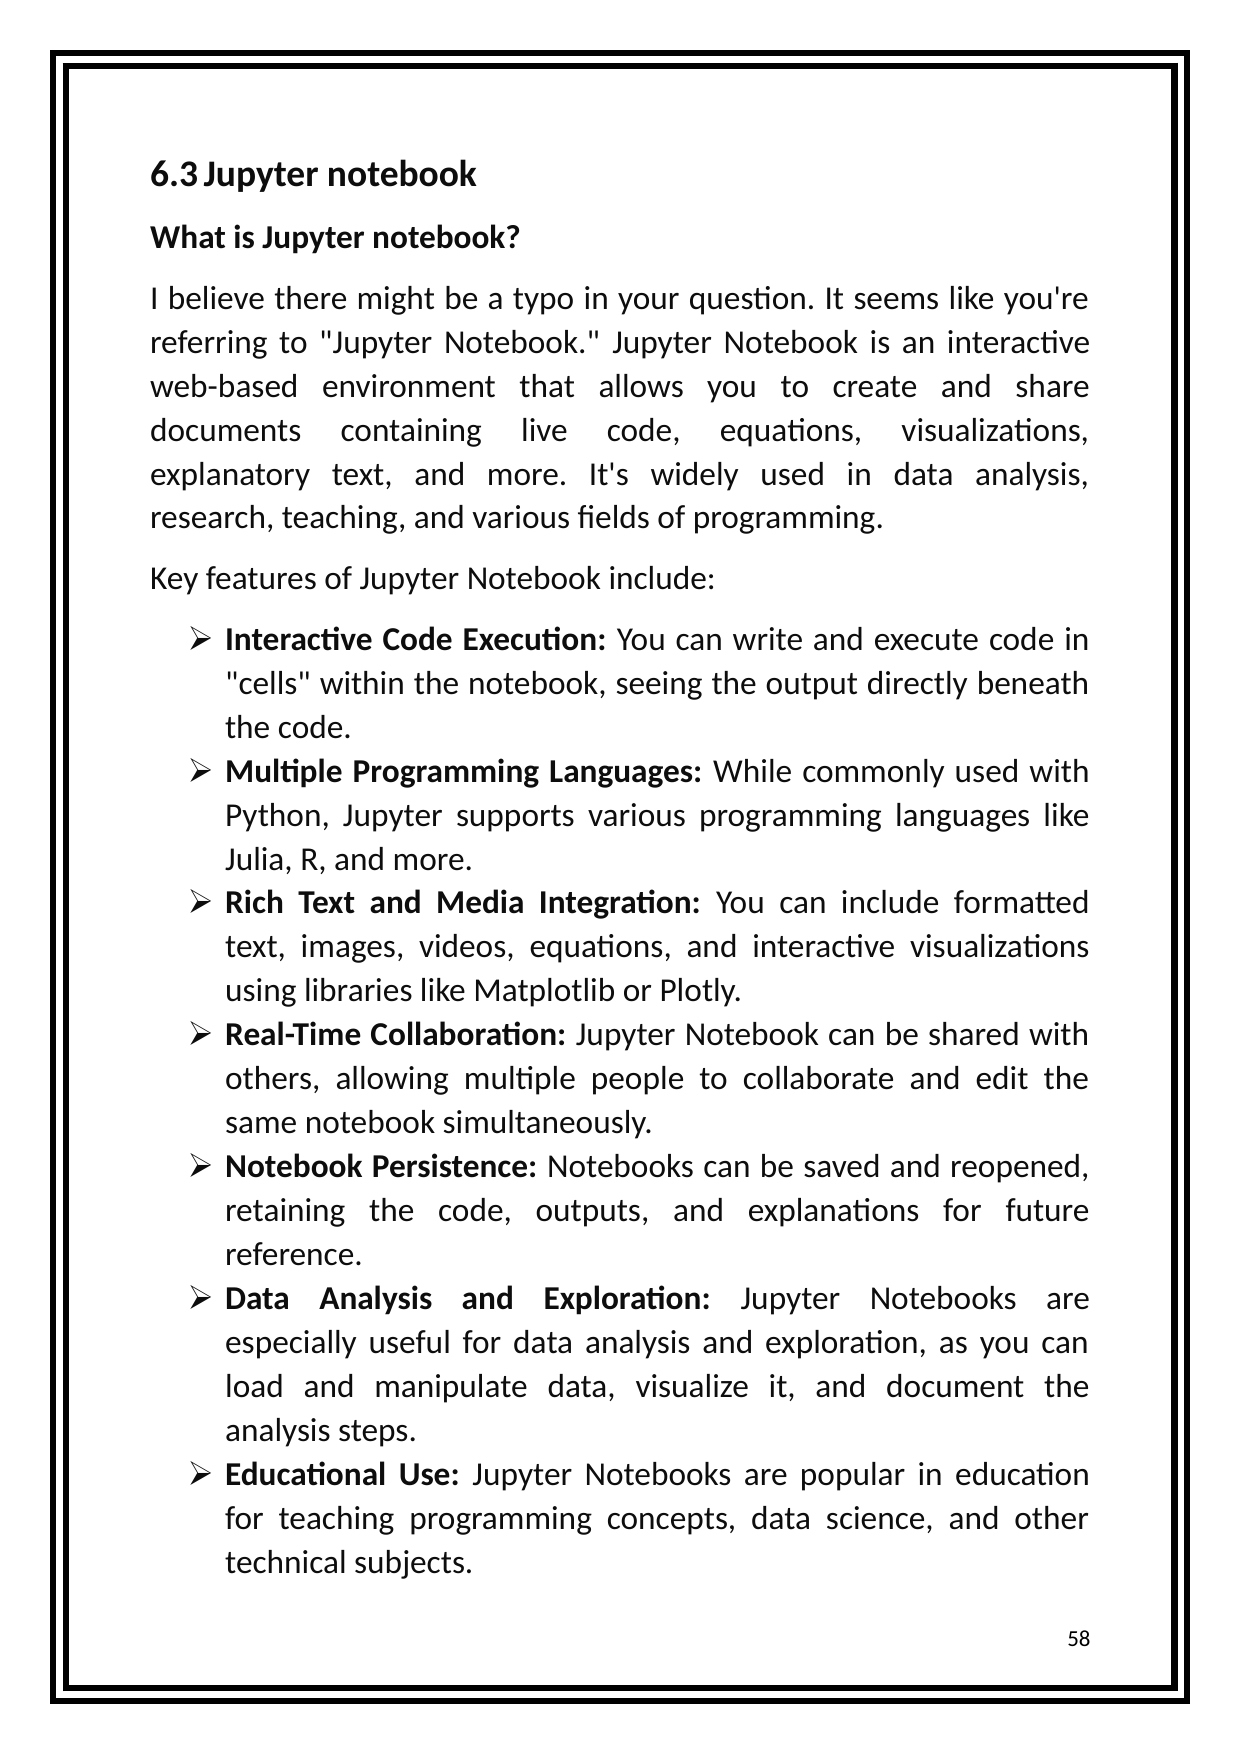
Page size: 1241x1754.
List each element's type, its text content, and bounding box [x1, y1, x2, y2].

text What is Jupyter notebook? [150, 216, 1090, 257]
list Data Analysis and Exploration: Jupyter Notebooks are especially useful for data analysis and exploration, as you can load and manipulate data, visualize it, and document the analysis steps. [187, 1277, 1090, 1450]
text I believe there might be a typo in your question. It seems like you're referring to "Jupyter Notebook." Jupyter Notebook is an interactive web-based environment that allows you to create and share documents containing live code, equations, visualizations, explanatory text, and more. It's widely used in data analysis, research, teaching, and various fields of programming. [150, 277, 1090, 537]
list Notebook Persistence: Notebooks can be saved and reopened, retaining the code, outputs, and explanations for future reference. [187, 1145, 1090, 1274]
list Rich Text and Media Integration: You can include formatted text, images, videos, equations, and interactive visualizations using libraries like Matplotlib or Plotly. [187, 882, 1090, 1010]
text 6.3 Jupyter notebook [150, 150, 1090, 196]
text Key features of Jupyter Notebook include: [150, 557, 1090, 598]
list Educational Use: Jupyter Notebooks are popular in education for teaching programming concepts, data science, and other technical subjects. [187, 1453, 1090, 1582]
list Interactive Code Execution: You can write and execute code in "cells" within the notebook, seeing the output directly beneath the code. [187, 618, 1090, 746]
list Real-Time Collaboration: Jupyter Notebook can be shared with others, allowing multiple people to collaborate and edit the same notebook simultaneously. [187, 1013, 1090, 1142]
list Multiple Programming Languages: While commonly used with Python, Jupyter supports various programming languages like Julia, R, and more. [187, 750, 1090, 878]
